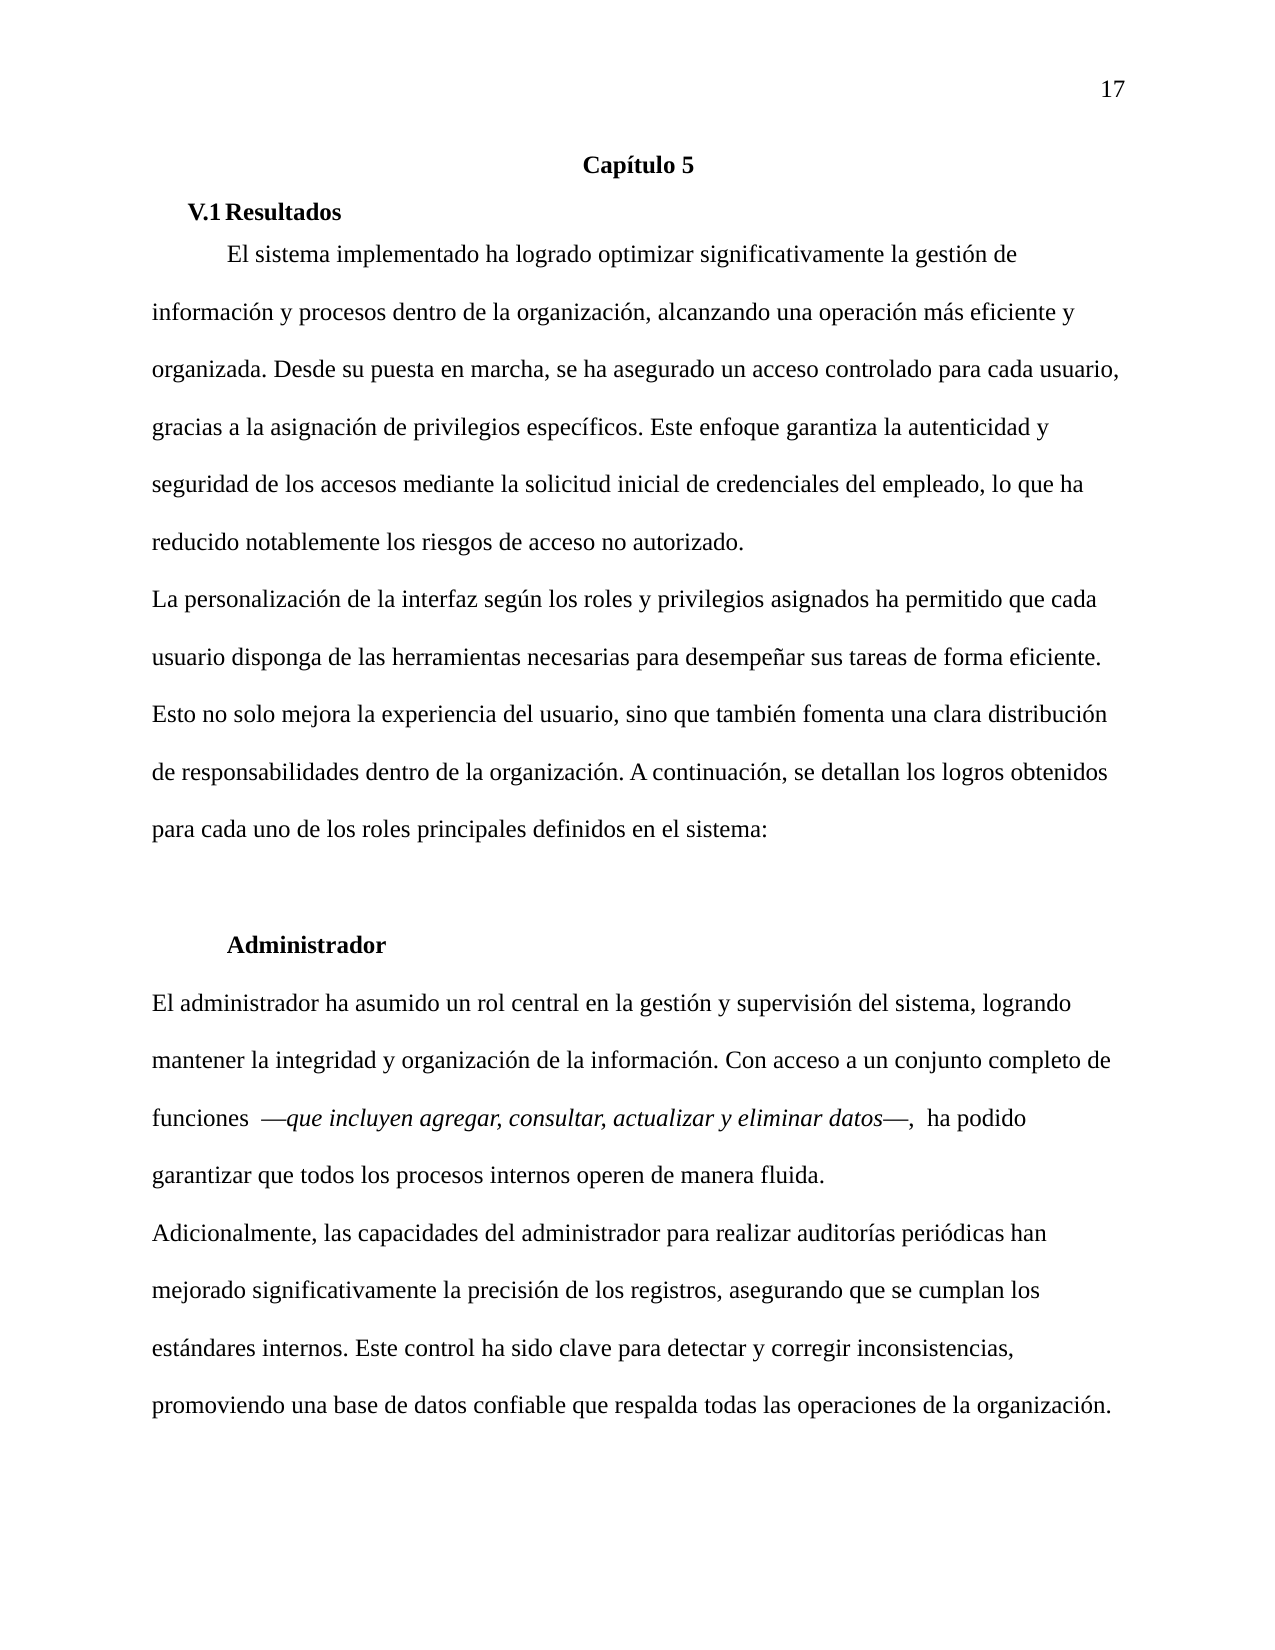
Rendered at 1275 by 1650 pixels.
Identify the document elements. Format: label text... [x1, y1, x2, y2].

subtitle Capítulo 5 [151, 150, 1125, 179]
text Adicionalmente, las capacidades del administrador para realizar auditorías periódicas han mejorado significativamente la precisión de los registros, asegurando que se cumplan los estándares internos. Este control ha sido clave para detectar y corregir inconsistencias, promoviendo una base de datos confiable que respalda todas las operaciones de la organización. [152, 1218, 1125, 1419]
text Administrador El administrador ha asumido un rol central en la gestión y supervisión del sistema, logrando mantener la integridad y organización de la información. Con acceso a un conjunto completo de funciones —que incluyen agregar, consultar, actualizar y eliminar datos—, ha podido garantizar que todos los procesos internos operen de manera fluida. [152, 930, 1125, 1189]
text El sistema implementado ha logrado optimizar significativamente la gestión de información y procesos dentro de la organización, alcanzando una operación más eficiente y organizada. Desde su puesta en marcha, se ha asegurado un acceso controlado para cada usuario, gracias a la asignación de privilegios específicos. Este enfoque garantiza la autenticidad y seguridad de los accesos mediante la solicitud inicial de credenciales del empleado, lo que ha reducido notablemente los riesgos de acceso no autorizado. [152, 239, 1125, 555]
subtitle Resultados [187, 197, 1125, 225]
text La personalización de la interfaz según los roles y privilegios asignados ha permitido que cada usuario disponga de las herramientas necesarias para desempeñar sus tareas de forma eficiente. Esto no solo mejora la experiencia del usuario, sino que también fomenta una clara distribución de responsabilidades dentro de la organización. A continuación, se detallan los logros obtenidos para cada uno de los roles principales definidos en el sistema: [152, 584, 1125, 843]
